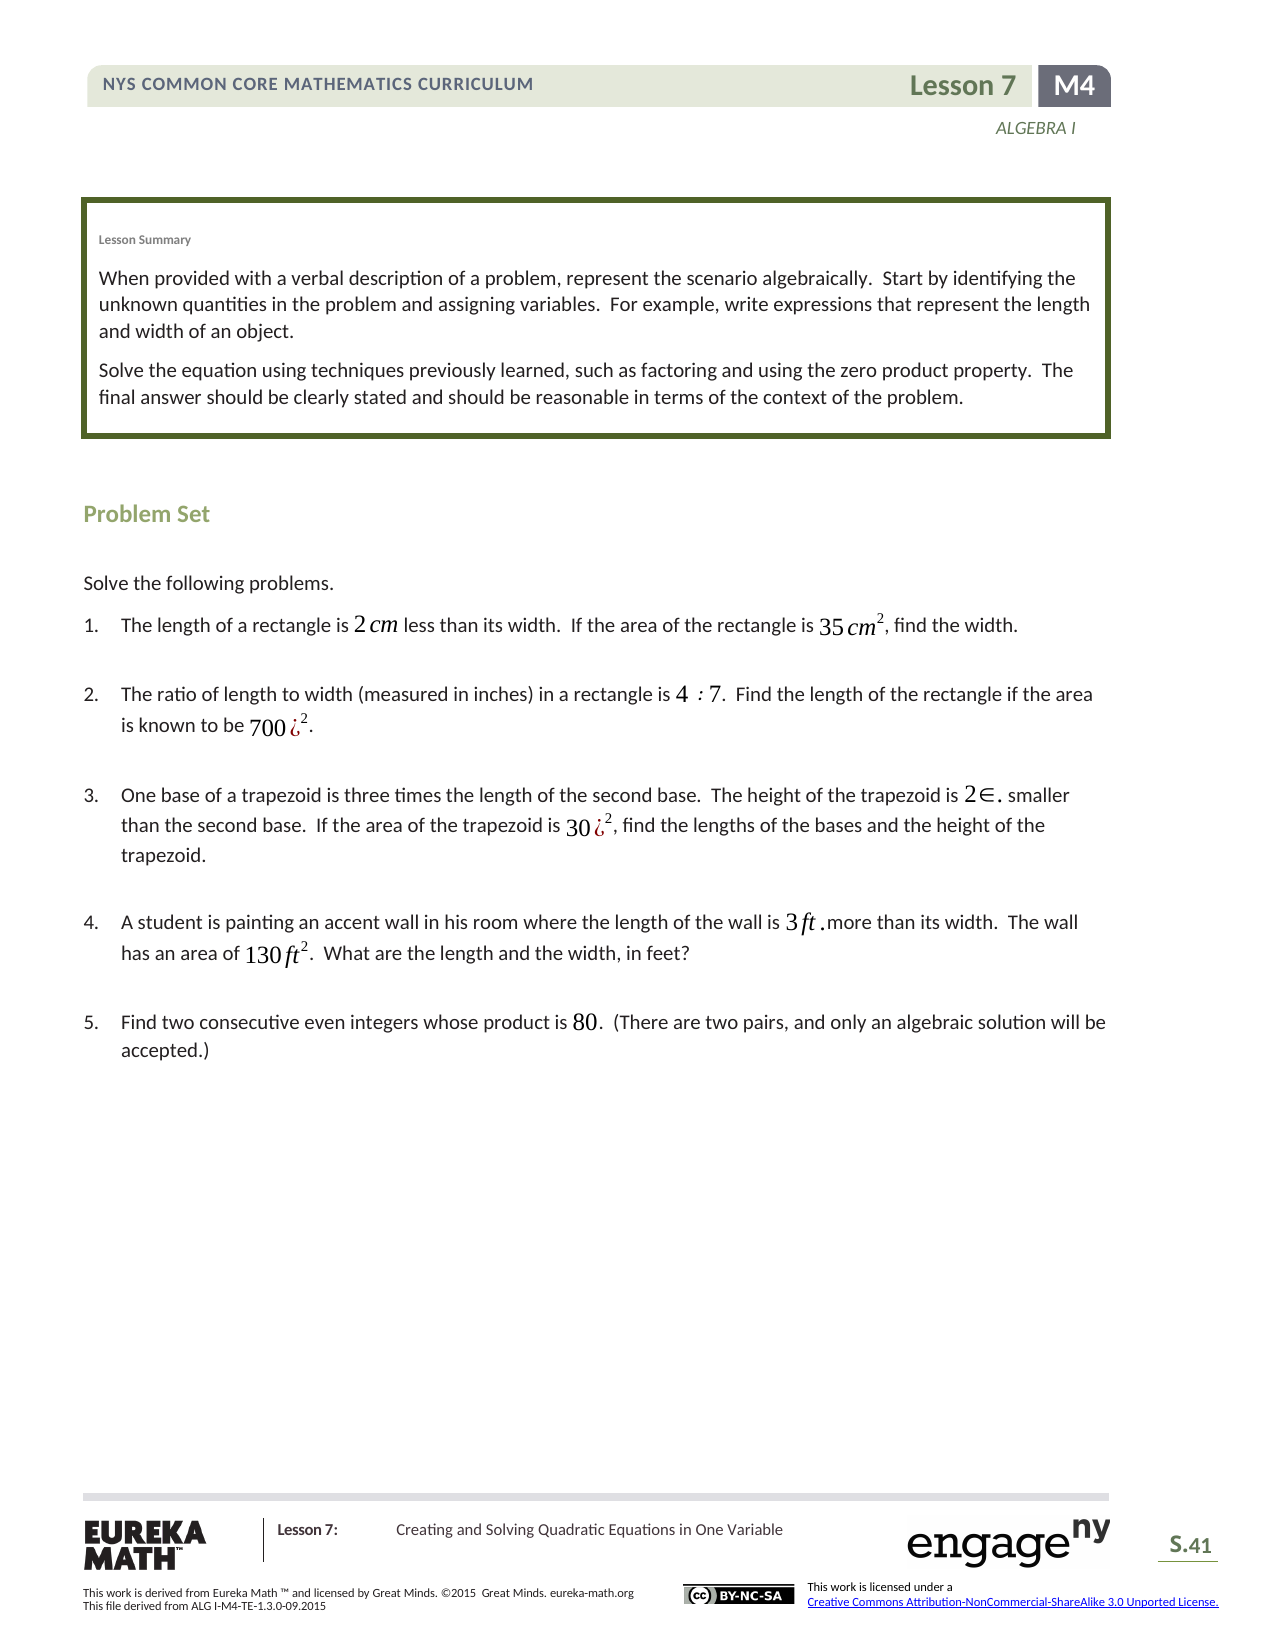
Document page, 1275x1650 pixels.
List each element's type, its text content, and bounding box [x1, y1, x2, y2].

picture [74, 1513, 209, 1574]
text The ratio of length to width (measured in inches) in a rectangle is . Find the length of the rectangle if the area is known to be . [83, 681, 1108, 741]
text One base of a trapezoid is three times the length of the second base. The height of the trapezoid is smaller than the second base. If the area of the trapezoid is , find the lengths of the bases and the height of the trapezoid. [83, 781, 1108, 868]
picture [681, 1584, 794, 1604]
text A student is painting an accent wall in his room where the length of the wall is more than its width. The wall has an area of . What are the length and the width, in feet? [83, 908, 1108, 968]
text Find two consecutive even integers whose product is . (There are two pairs, and only an algebraic solution will be accepted.) [83, 1008, 1108, 1063]
text Problem Set [83, 499, 1108, 528]
text Solve the following problems. [83, 570, 1108, 595]
list The length of a rectangle is less than its width. If the area of the rectangle is , find the width. [83, 609, 1108, 640]
picture [906, 1515, 1110, 1569]
